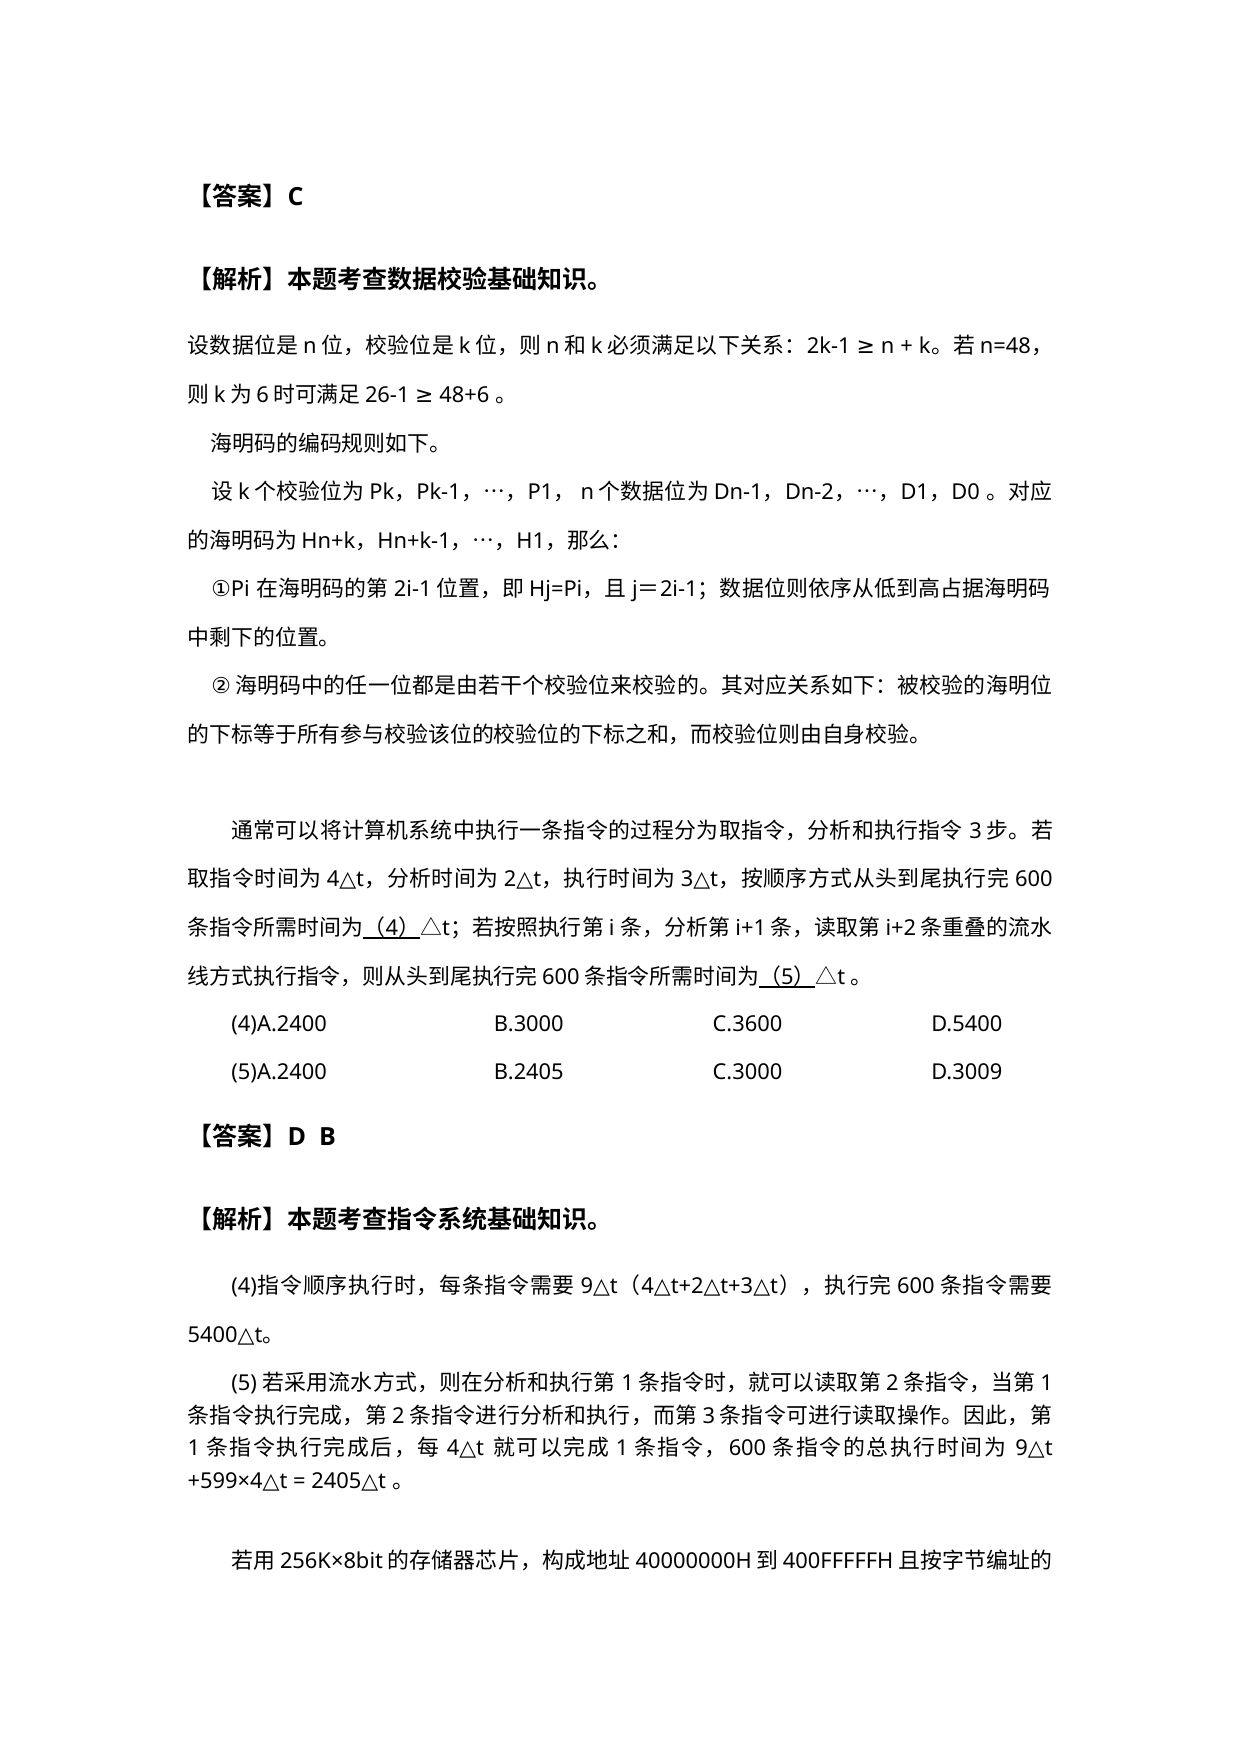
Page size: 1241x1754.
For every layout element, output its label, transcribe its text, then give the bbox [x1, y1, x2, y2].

text 设数据位是n位，校验位是k位，则n和k必须满足以下关系：2k-1 ≥ n + k。若n=48，则k为6时可满足26-1 ≥ 48+6 。 [187, 328, 1053, 409]
text 设k个校验位为Pk，Pk-1，…，P1， n个数据位为Dn-1，Dn-2，…，D1，D0 。对应的海明码为Hn+k，Hn+k-1，…，H1，那么： [187, 474, 1053, 555]
text ②海明码中的任一位都是由若干个校验位来校验的。其对应关系如下：被校验的海明位的下标等于所有参与校验该位的校验位的下标之和，而校验位则由自身校验。 [187, 668, 1053, 749]
text (4)A.2400 B.3000 C.3600 D.5400 [187, 1007, 1053, 1039]
text 【答案】D B [187, 1102, 1053, 1167]
text (4)指令顺序执行时，每条指令需要9△t（4△t+2△t+3△t），执行完600条指令需要 5400△t。 [187, 1268, 1053, 1349]
text 【解析】本题考查数据校验基础知识。 [187, 245, 1053, 310]
text 【答案】C [187, 162, 1053, 227]
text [187, 1542, 1053, 1575]
text 【解析】本题考查指令系统基础知识。 [187, 1185, 1053, 1250]
text ①Pi 在海明码的第2i-1位置，即Hj=Pi，且 j＝2i-1；数据位则依序从低到高占据海明码中剩下的位置。 [187, 571, 1053, 652]
text 海明码的编码规则如下。 [187, 425, 1053, 458]
text (5) 若采用流水方式，则在分析和执行第1条指令时，就可以读取第2条指令，当第1条指令执行完成，第2条指令进行分析和执行，而第3条指令可进行读取操作。因此，第1条指令执行完成后，每4△t 就可以完成1条指令，600条指令的总执行时间为 9△t +599×4△t = 2405△t 。 [187, 1365, 1053, 1495]
text 通常可以将计算机系统中执行一条指令的过程分为取指令，分析和执行指令3步。若取指令时间为4△t，分析时间为2△t，执行时间为3△t，按顺序方式从头到尾执行完600条指令所需时间为（4）△t；若按照执行第 i 条，分析第 i+1条，读取第 i+2条重叠的流水线方式执行指令，则从头到尾执行完600条指令所需时间为（5）△t 。 [187, 812, 1053, 991]
text (5)A.2400 B.2405 C.3000 D.3009 [187, 1054, 1053, 1087]
